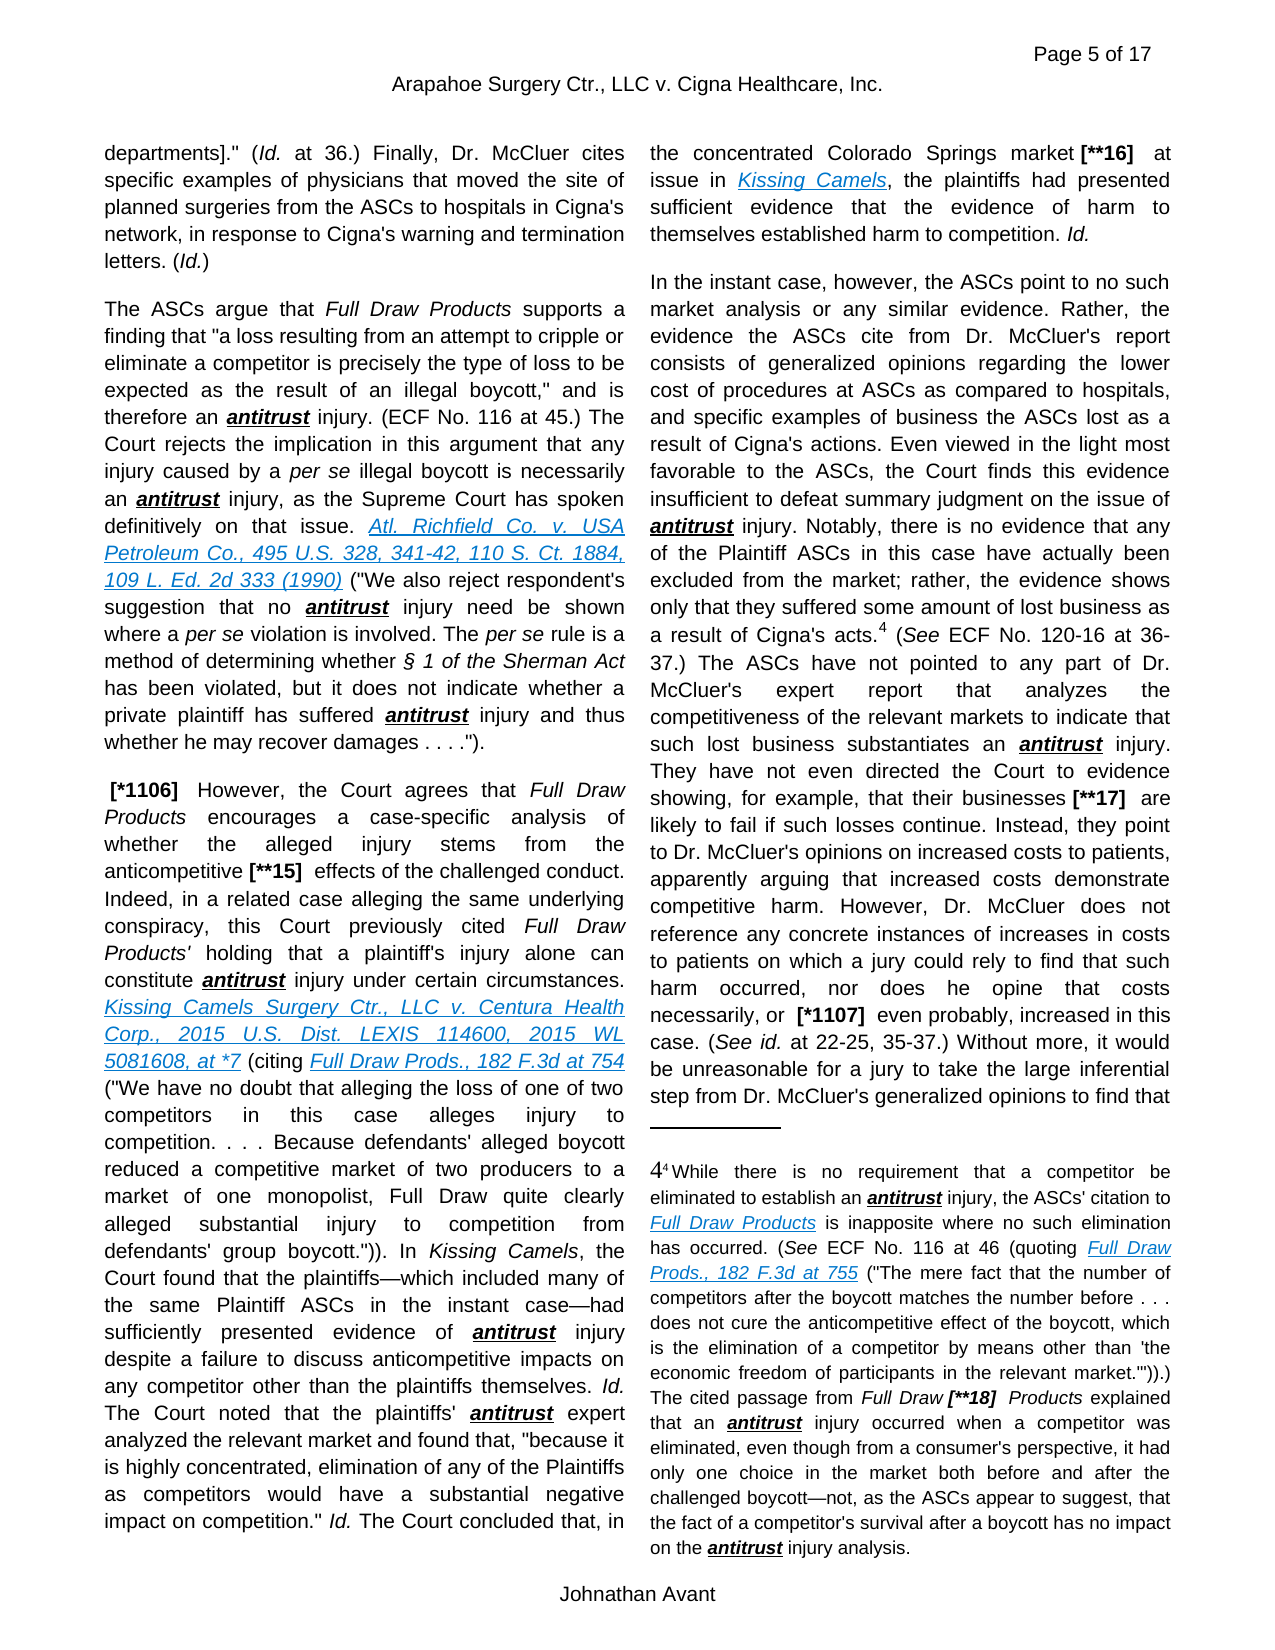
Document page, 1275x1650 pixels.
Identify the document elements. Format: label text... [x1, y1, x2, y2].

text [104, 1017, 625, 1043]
text [*1106] However, the Court agrees that Full Draw Products encourages a case-specific analysis of whether the alleged injury stems from the anticompetitive [**15] effects of the challenged conduct. Indeed, in a related case alleging the same underlying conspiracy, this Court previously cited Full Draw Products' holding that a plaintiff's injury alone can constitute antitrust injury under certain circumstances. Kissing Camels Surgery Ctr., LLC v. Centura Health Corp., 2015 U.S. Dist. LEXIS 114600, 2015 WL 5081608, at *7 (citing Full Draw Prods., 182 F.3d at 754 ("We have no doubt that alleging the loss of one of two competitors in this case alleges injury to competition. . . . Because defendants' alleged boycott reduced a competitive market of two producers to a market of one monopolist, Full Draw quite clearly alleged substantial injury to competition from defendants' group boycott.")). In Kissing Camels, the Court found that the plaintiffs—which included many of the same Plaintiff ASCs in the instant case—had sufficiently presented evidence of antitrust injury despite a failure to discuss anticompetitive impacts on any competitor other than the plaintiffs themselves. Id. The Court noted that the plaintiffs' antitrust expert analyzed the relevant market and found that, "because it is highly concentrated, elimination of any of the Plaintiffs as competitors would have a substantial negative impact on competition." Id. The Court concluded that, in the concentrated Colorado Springs market [**16] at issue in Kissing Camels, the plaintiffs had presented sufficient evidence that the evidence of harm to themselves established harm to competition. Id. [104, 1044, 625, 1533]
text The ASCs argue that Full Draw Products supports a finding that "a loss resulting from an attempt to cripple or eliminate a competitor is precisely the type of loss to be expected as the result of an illegal boycott," and is therefore an antitrust injury. (ECF No. 116 at 45.) The Court rejects the implication in this argument that any injury caused by a per se illegal boycott is necessarily an antitrust injury, as the Supreme Court has spoken definitively on that issue. Atl. Richfield Co. v. USA Petroleum Co., 495 U.S. 328, 341-42, 110 S. Ct. 1884, 109 L. Ed. 2d 333 (1990) ("We also reject respondent's suggestion that no antitrust injury need be shown where a per se violation is involved. The per se rule is a method of determining whether § 1 of the Sherman Act has been violated, but it does not indicate whether a private plaintiff has suffered antitrust injury and thus whether he may recover damages . . . ."). [104, 563, 625, 754]
text [*1106] However, the Court agrees that Full Draw Products encourages a case-specific analysis of whether the alleged injury stems from the anticompetitive [**15] effects of the challenged conduct. Indeed, in a related case alleging the same underlying conspiracy, this Court previously cited Full Draw Products' holding that a plaintiff's injury alone can constitute antitrust injury under certain circumstances. Kissing Camels Surgery Ctr., LLC v. Centura Health Corp., 2015 U.S. Dist. LEXIS 114600, 2015 WL 5081608, at *7 (citing Full Draw Prods., 182 F.3d at 754 ("We have no doubt that alleging the loss of one of two competitors in this case alleges injury to competition. . . . Because defendants' alleged boycott reduced a competitive market of two producers to a market of one monopolist, Full Draw quite clearly alleged substantial injury to competition from defendants' group boycott.")). In Kissing Camels, the Court found that the plaintiffs—which included many of the same Plaintiff ASCs in the instant case—had sufficiently presented evidence of antitrust injury despite a failure to discuss anticompetitive impacts on any competitor other than the plaintiffs themselves. Id. The Court noted that the plaintiffs' antitrust expert analyzed the relevant market and found that, "because it is highly concentrated, elimination of any of the Plaintiffs as competitors would have a substantial negative impact on competition." Id. The Court concluded that, in the concentrated Colorado Springs market [**16] at issue in Kissing Camels, the plaintiffs had presented sufficient evidence that the evidence of harm to themselves established harm to competition. Id. [104, 775, 625, 1016]
text In the instant case, however, the ASCs point to no such market analysis or any similar evidence. Rather, the evidence the ASCs cite from Dr. McCluer's report consists of generalized opinions regarding the lower cost of procedures at ASCs as compared to hospitals, and specific examples of business the ASCs lost as a result of Cigna's actions. Even viewed in the light most favorable to the ASCs, the Court finds this evidence insufficient to defeat summary judgment on the issue of antitrust injury. Notably, there is no evidence that any of the Plaintiff ASCs in this case have actually been excluded from the market; rather, the evidence shows only that they suffered some amount of lost business as a result of Cigna's acts.4 (See ECF No. 120-16 at 36-37.) The ASCs have not pointed to any part of Dr. McCluer's expert report that analyzes the competitiveness of the relevant markets to indicate that such lost business substantiates an antitrust injury. They have not even directed the Court to evidence showing, for example, that their businesses [**17] are likely to fail if such losses continue. Instead, they point to Dr. McCluer's opinions on increased costs to patients, apparently arguing that increased costs demonstrate competitive harm. However, Dr. McCluer does not reference any concrete instances of increases in costs to patients on which a jury could rely to find that such harm occurred, nor does he opine that costs necessarily, or [*1107] even probably, increased in this case. (See id. at 22-25, 35-37.) Without more, it would be unreasonable for a jury to take the large inferential step from Dr. McCluer's generalized opinions to find that patient costs increased as a result of anticompetitive activity in the instant case. [650, 267, 1171, 1108]
text The ASCs argue that Full Draw Products supports a finding that "a loss resulting from an attempt to cripple or eliminate a competitor is precisely the type of loss to be expected as the result of an illegal boycott," and is therefore an antitrust injury. (ECF No. 116 at 45.) The Court rejects the implication in this argument that any injury caused by a per se illegal boycott is necessarily an antitrust injury, as the Supreme Court has spoken definitively on that issue. Atl. Richfield Co. v. USA Petroleum Co., 495 U.S. 328, 341-42, 110 S. Ct. 1884, 109 L. Ed. 2d 333 (1990) ("We also reject respondent's suggestion that no antitrust injury need be shown where a per se violation is involved. The per se rule is a method of determining whether § 1 of the Sherman Act has been violated, but it does not indicate whether a private plaintiff has suffered antitrust injury and thus whether he may recover damages . . . ."). [104, 294, 625, 562]
